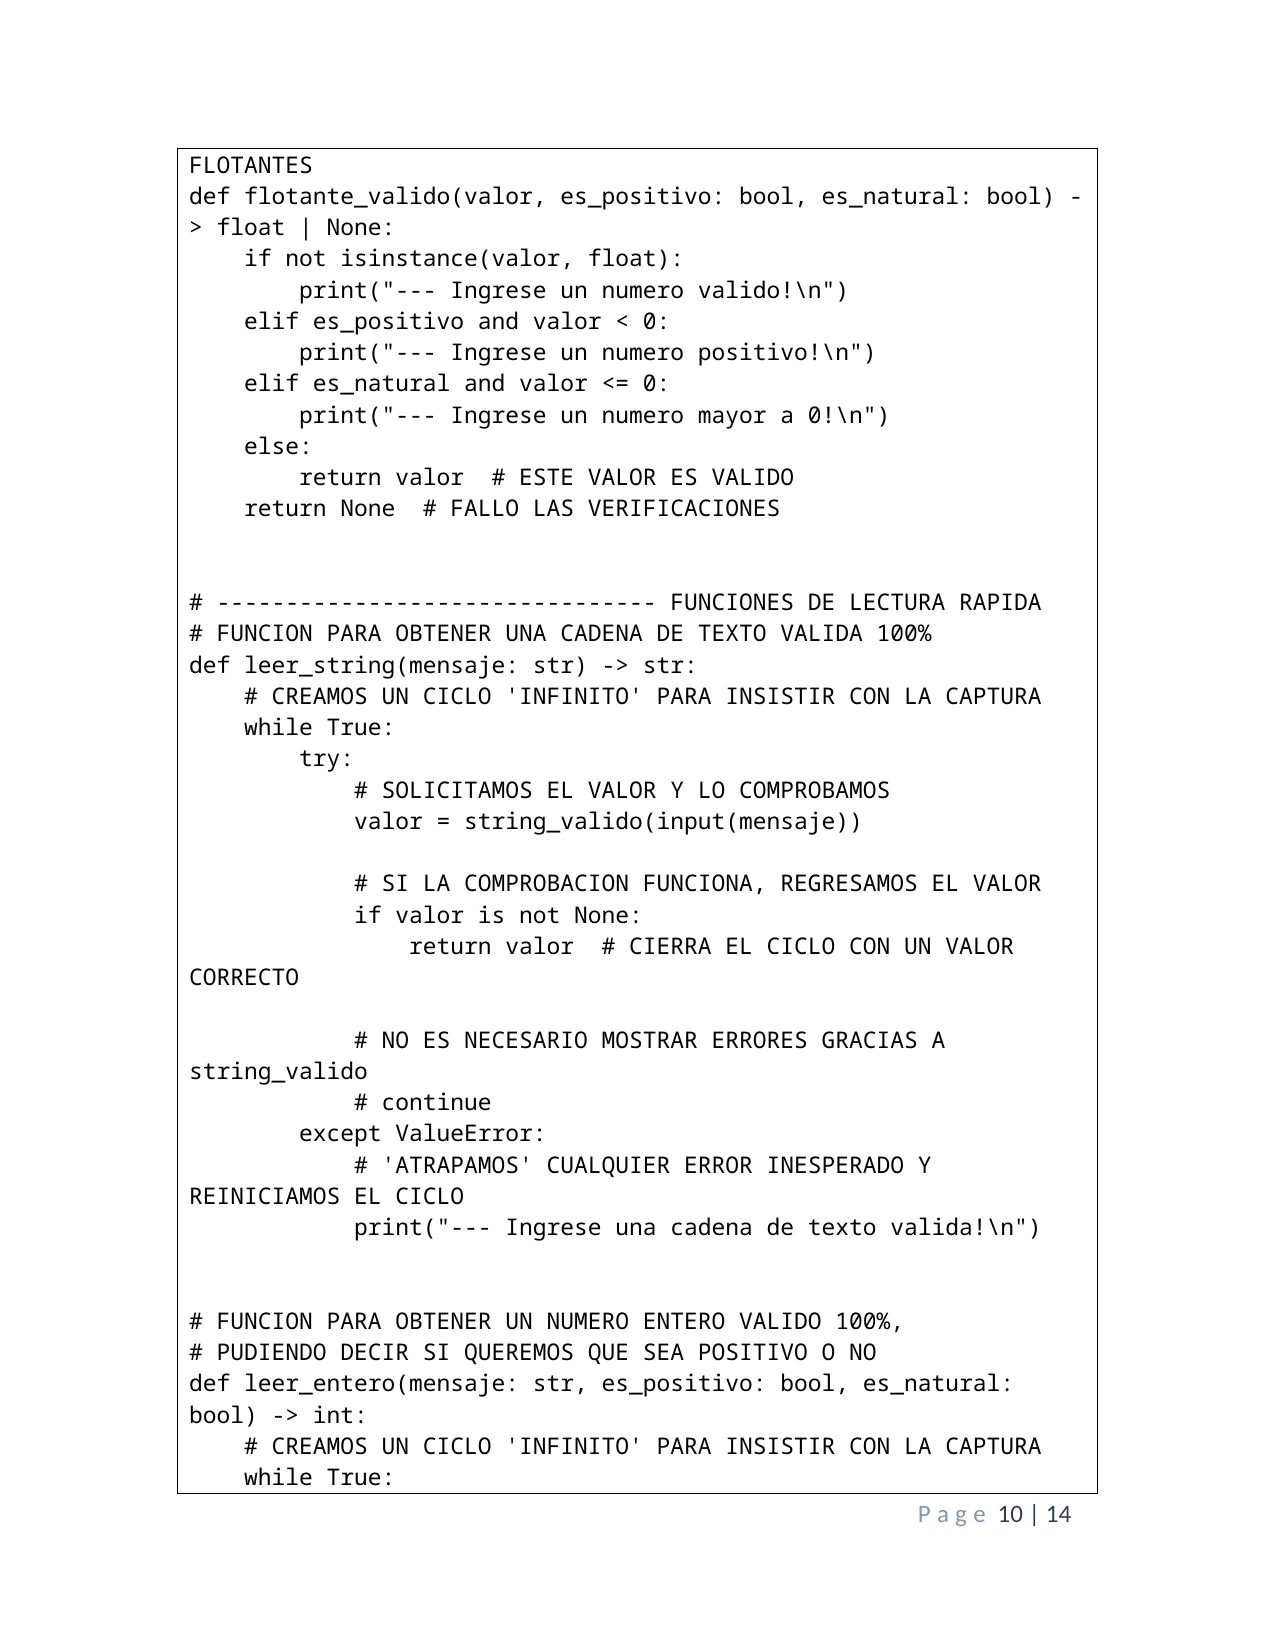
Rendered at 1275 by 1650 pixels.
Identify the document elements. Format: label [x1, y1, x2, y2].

table_cell [178, 149, 1097, 1492]
